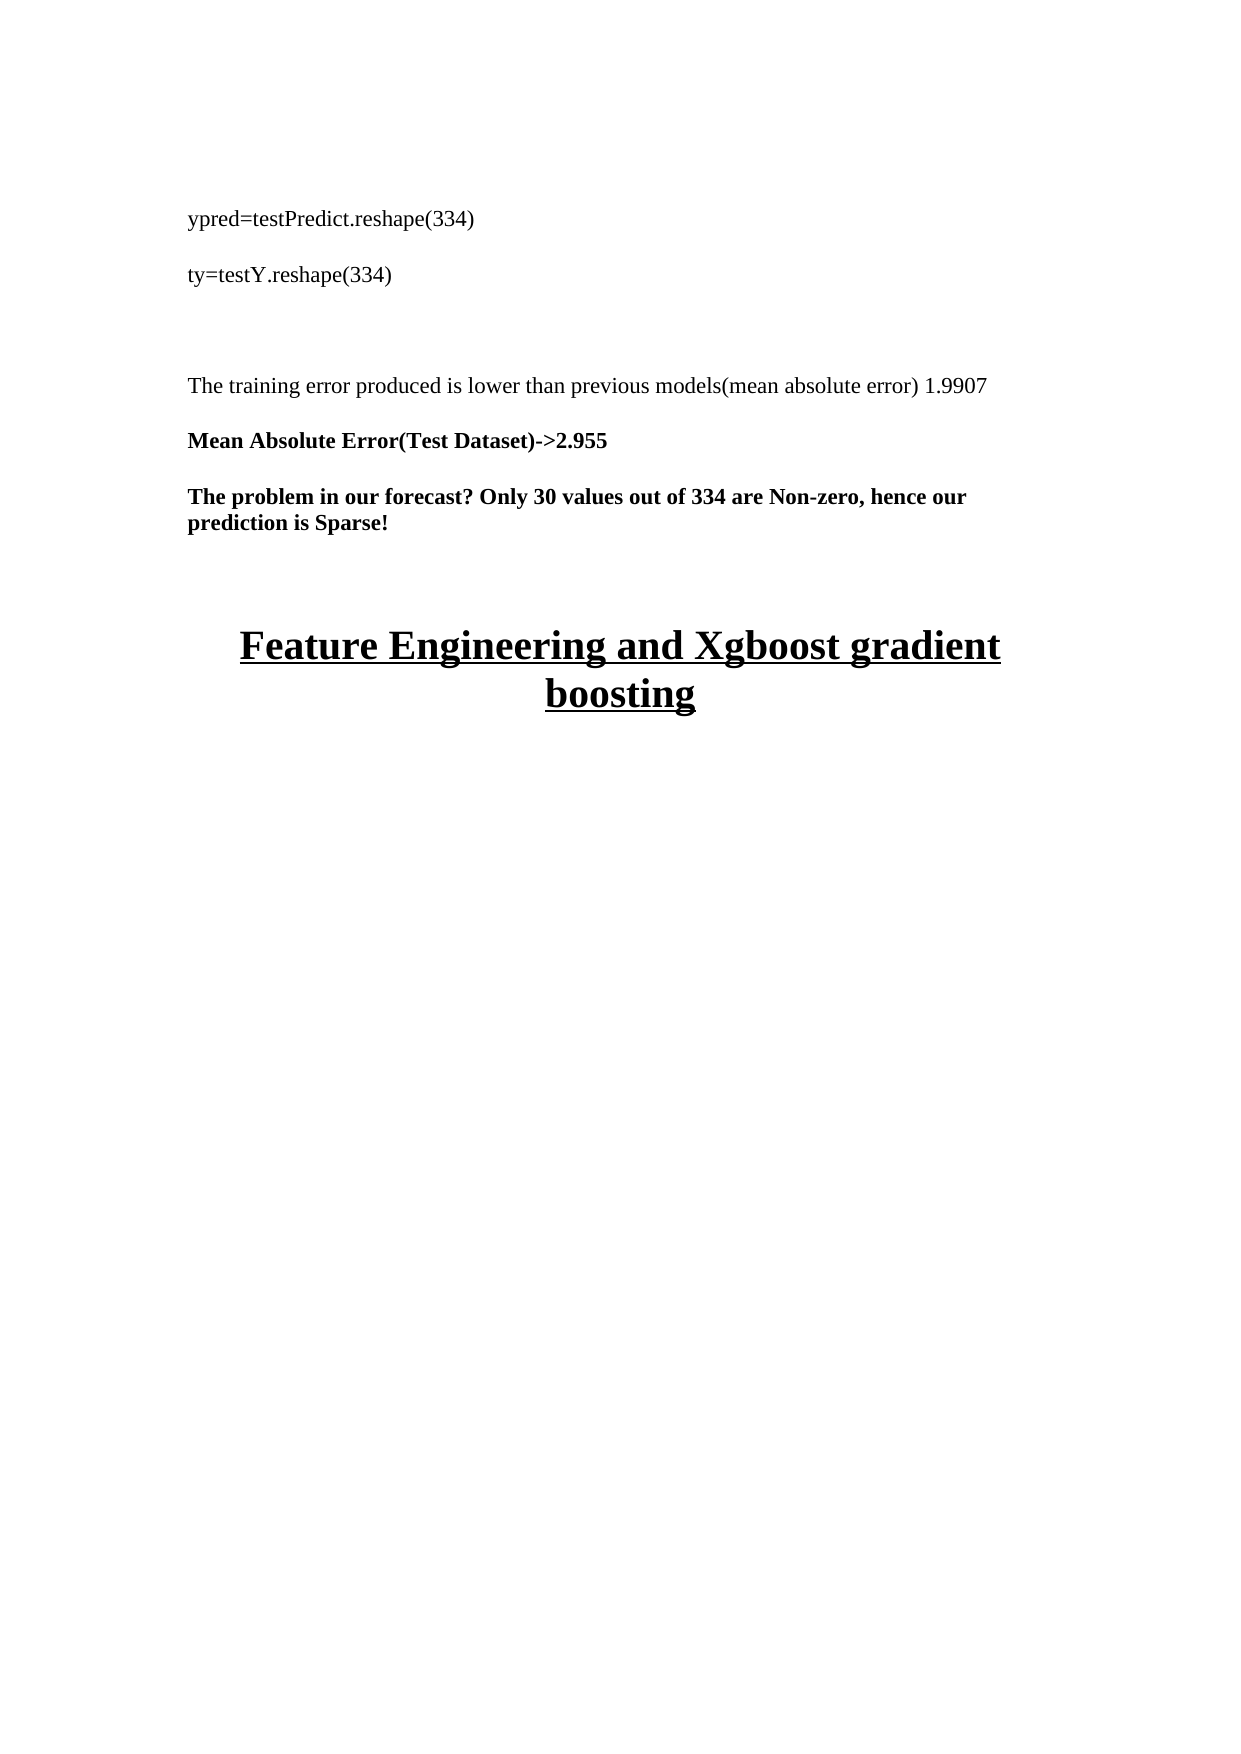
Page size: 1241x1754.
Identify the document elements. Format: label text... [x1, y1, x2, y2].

list The training error produced is lower than previous models(mean absolute error) 1.9907 [187, 372, 1053, 398]
list ypred=testPredict.reshape(334) [187, 206, 1053, 232]
list Feature Engineering and Xgboost gradient boosting [187, 621, 1053, 716]
list ty=testY.reshape(334) [187, 261, 1053, 287]
list The problem in our forecast? Only 30 values out of 334 are Non-zero, hence our prediction is Sparse! [187, 483, 1053, 536]
list Mean Absolute Error(Test Dataset)->2.955 [187, 428, 1053, 454]
